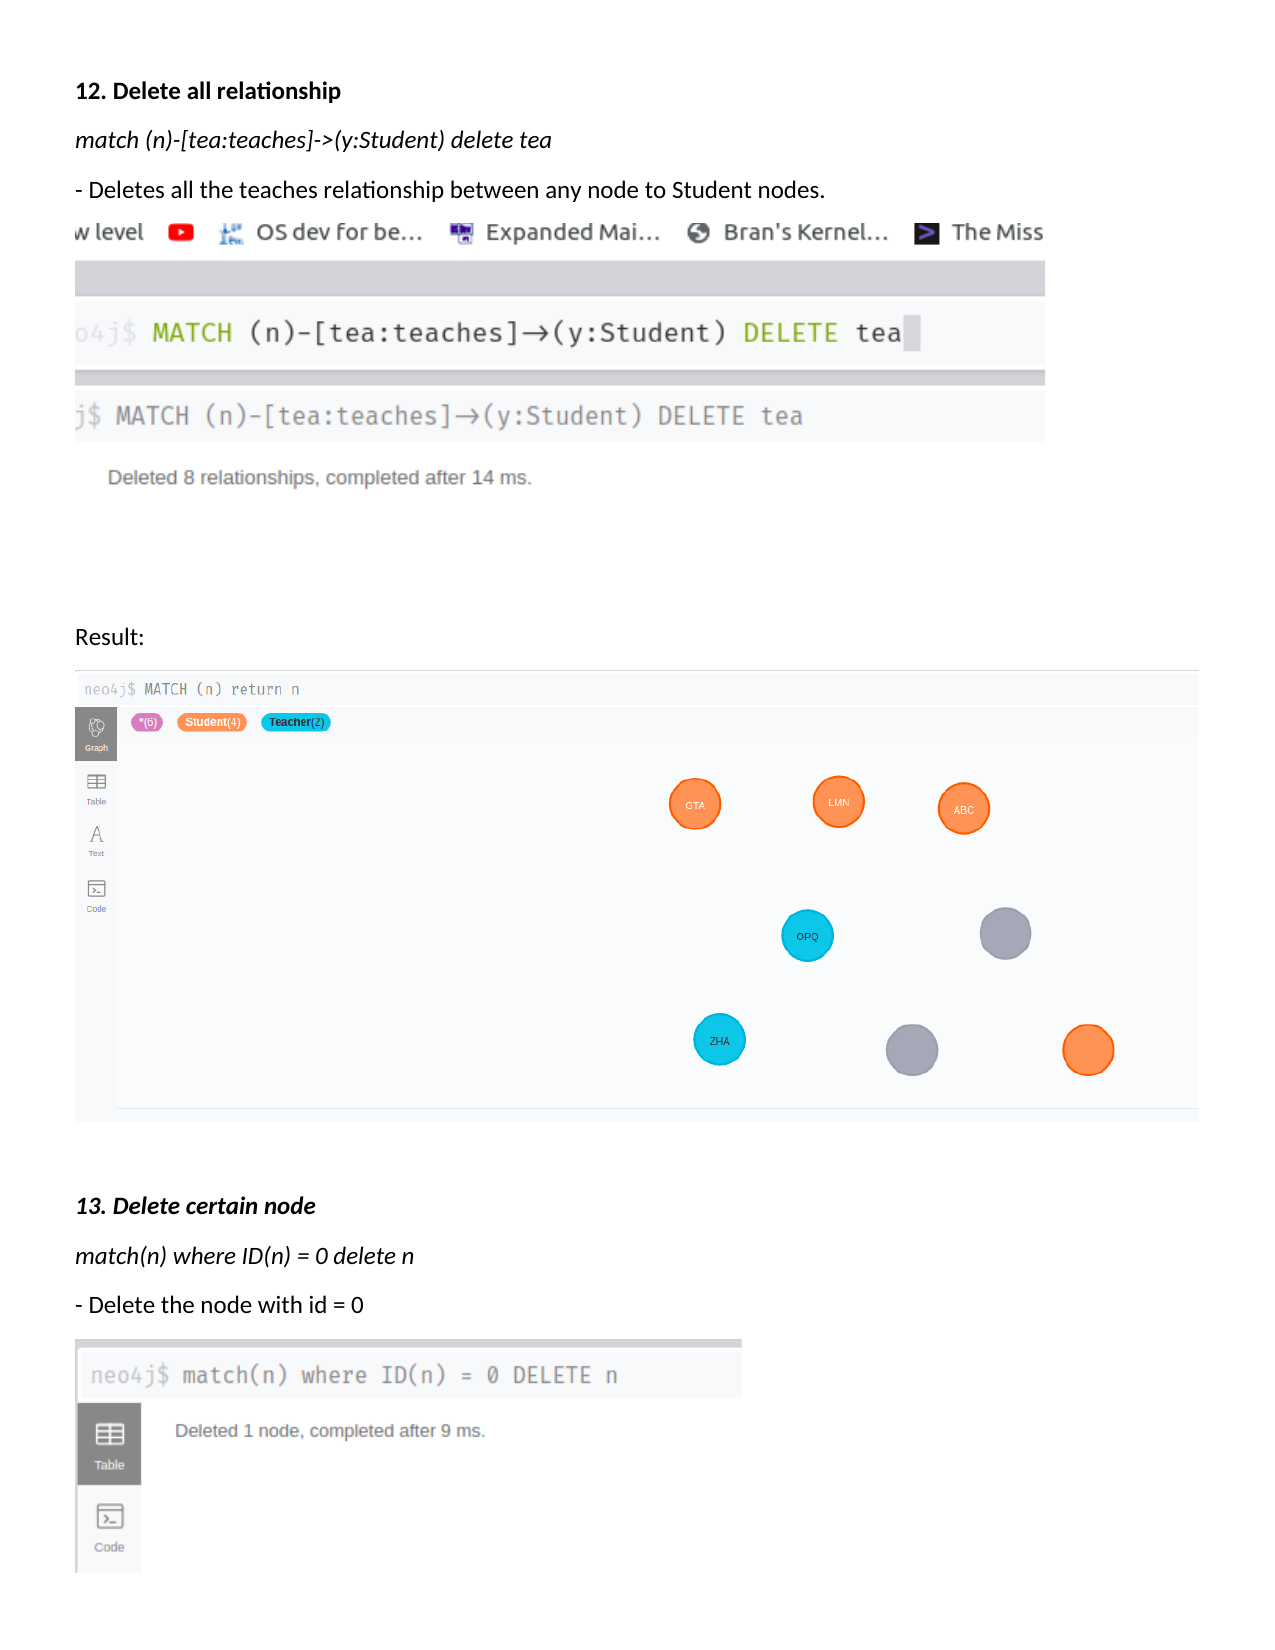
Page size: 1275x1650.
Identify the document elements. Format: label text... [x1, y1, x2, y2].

list match (n)-[tea:teaches]->(y:Student) delete tea [75, 124, 1200, 155]
picture [75, 670, 1199, 1122]
list match(n) where ID(n) = 0 delete n [75, 1240, 1200, 1270]
picture [75, 223, 1046, 602]
list - Delete the node with id = 0 [75, 1289, 1200, 1320]
list - Deletes all the teaches relationship between any node to Student nodes. [75, 174, 1200, 205]
list Delete all relationship [75, 75, 1200, 106]
list Delete certain node [75, 1190, 1200, 1221]
picture [75, 1339, 742, 1573]
list Result: [75, 621, 1200, 651]
